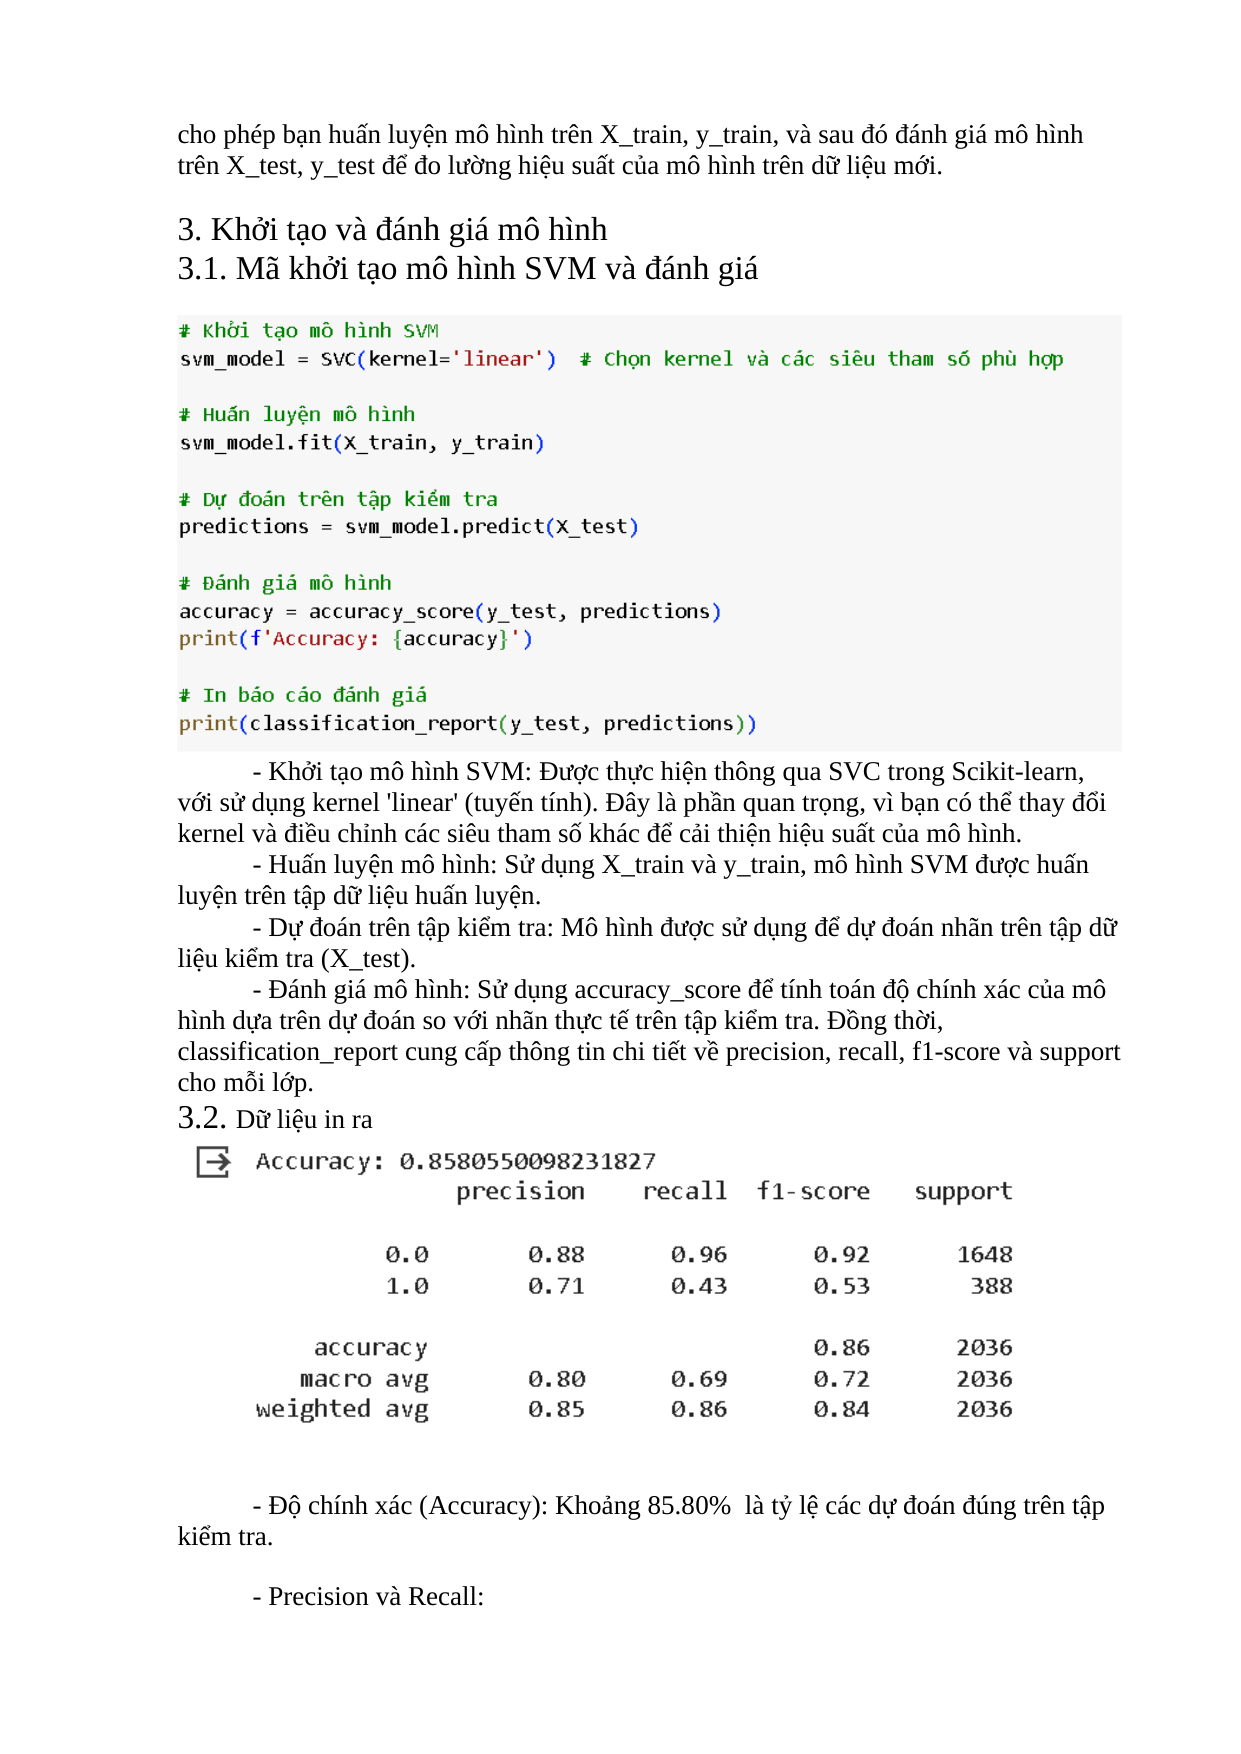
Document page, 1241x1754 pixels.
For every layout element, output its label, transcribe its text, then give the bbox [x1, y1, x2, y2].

list Mã khởi tạo mô hình SVM và đánh giá [177, 431, 1122, 469]
list - Huấn luyện mô hình: Sử dụng X_train và y_train, mô hình SVM được huấn luyện trên tập dữ liệu huấn luyện. [177, 1031, 1122, 1093]
list - Khởi tạo mô hình SVM: Được thực hiện thông qua SVC trong Scikit-learn, với sử dụng kernel 'linear' (tuyến tính). Đây là phần quan trọng, vì bạn có thể thay đổi kernel và điều chỉnh các siêu tham số khác để cải thiện hiệu suất của mô hình. [177, 938, 1122, 1031]
list - random_state = 42 là giá trị seed để đảm bảo việc chia dữ liệu này có thể tái tạo được, tức là mỗi khi chạy, kết quả sẽ giống nhau. [177, 118, 1122, 180]
list => Kết quả của hàm này sẽ là X_train, X_test, y_train, và y_test lần lượt chứa tập dữ liệu huấn luyện và kiểm tra cho đặc trưng và biến mục tiêu tương ứng. Điều này cho phép bạn huấn luyện mô hình trên X_train, y_train, và sau đó đánh giá mô hình trên X_test, y_test để đo lường hiệu suất của mô hình trên dữ liệu mới. [177, 209, 1122, 334]
list Dữ liệu in ra [177, 1280, 1122, 1319]
list Khởi tạo và đánh giá mô hình [177, 363, 1122, 402]
picture [177, 498, 1123, 938]
list - Đánh giá mô hình: Sử dụng accuracy_score để tính toán độ chính xác của mô hình dựa trên dự đoán so với nhãn thực tế trên tập kiểm tra. Đồng thời, classification_report cung cấp thông tin chi tiết về precision, recall, f1-score và support cho mỗi lớp. [177, 1156, 1122, 1280]
list - Dự đoán trên tập kiểm tra: Mô hình được sử dụng để dự đoán nhãn trên tập dữ liệu kiểm tra (X_test). [177, 1093, 1122, 1156]
